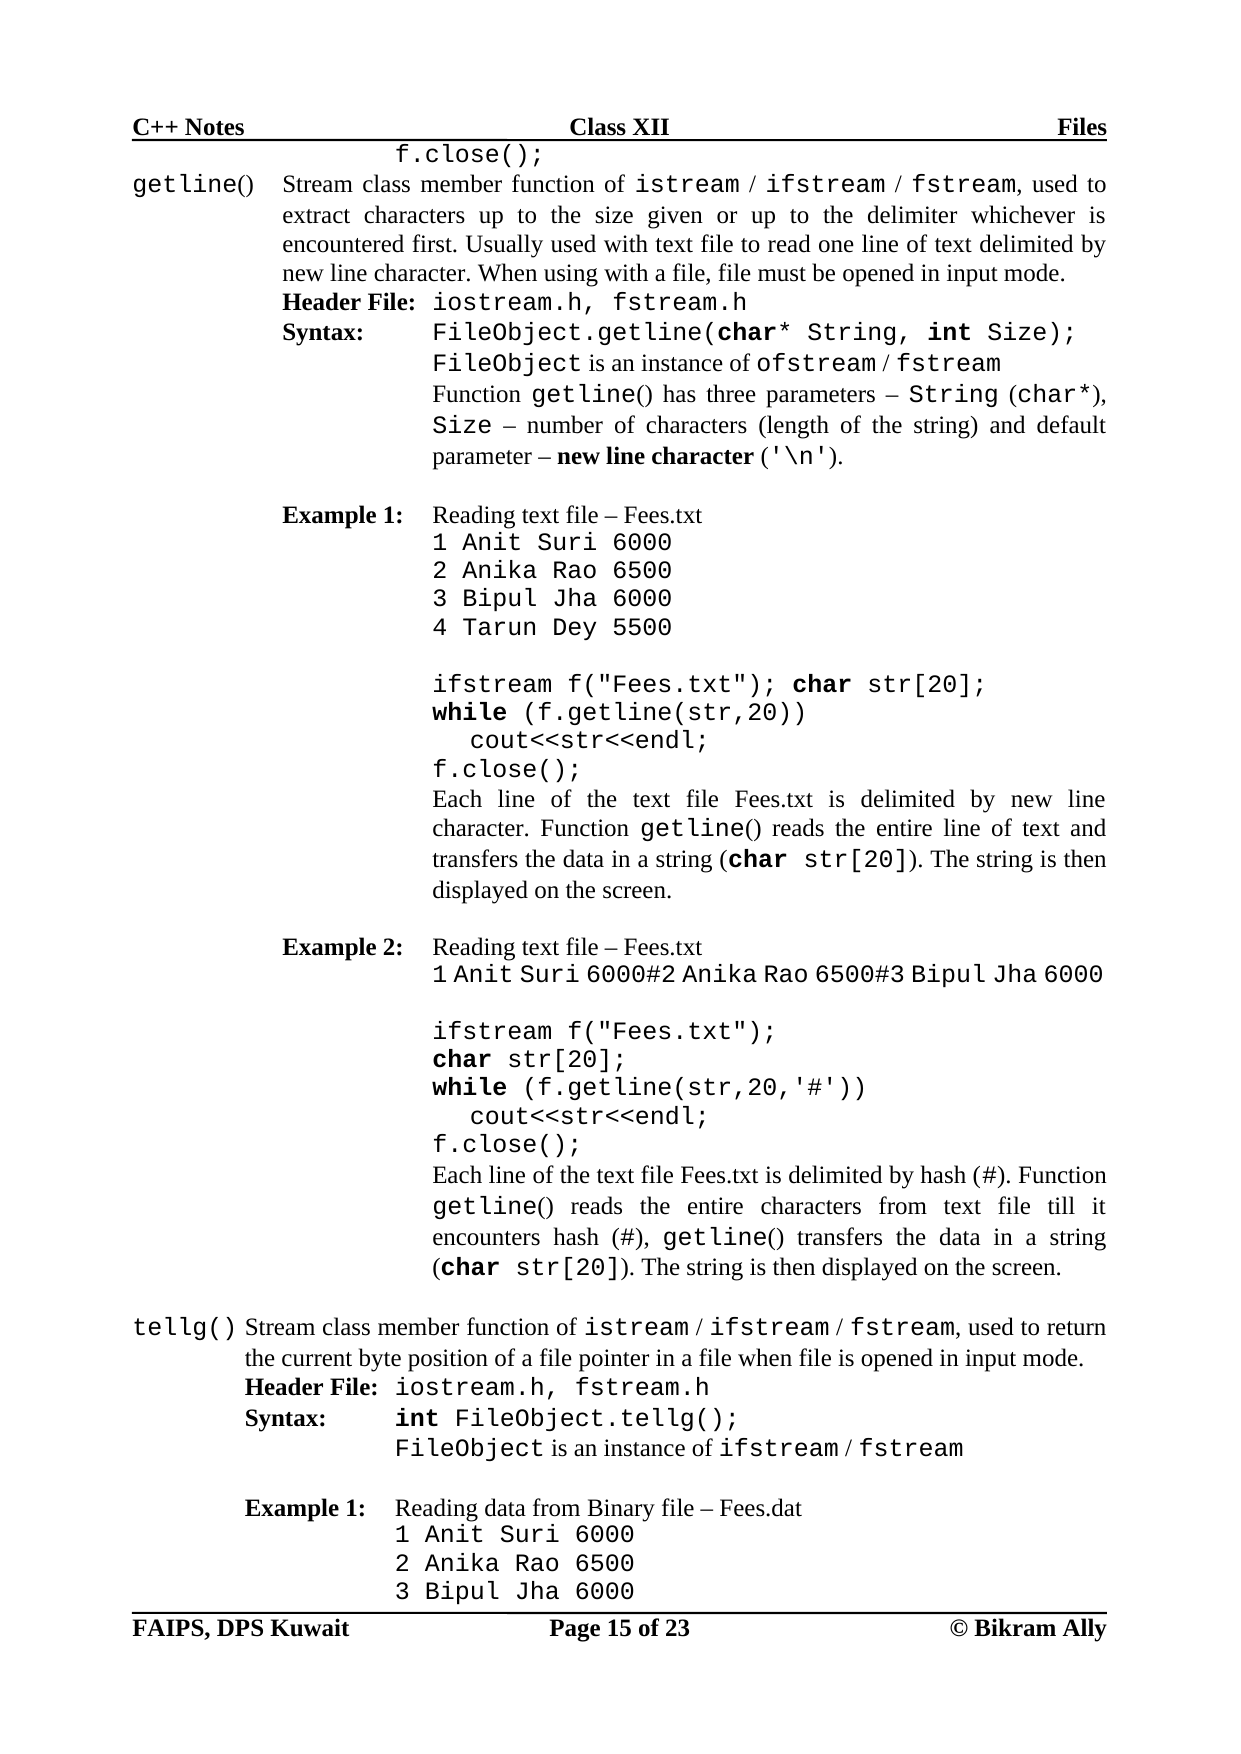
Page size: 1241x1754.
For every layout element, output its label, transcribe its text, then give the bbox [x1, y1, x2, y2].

text 1 Anit Suri 6000 [394, 1522, 1107, 1550]
text char str[20]; [432, 1047, 1107, 1075]
text ifstream f("Fees.txt"); [432, 1018, 1107, 1047]
text while (f.getline(str,20,'#')) [432, 1075, 1107, 1103]
text while (f.getline(str,20)) [432, 699, 1107, 728]
text Example 1: Reading text file – Fees.txt [282, 500, 1107, 529]
text FileObject is an instance of ifstream / fstream [394, 1433, 1107, 1464]
text cout<<str<<endl; [394, 728, 1107, 756]
text ifstream f("Fees.txt"); char str[20]; [432, 671, 1107, 699]
text f.close(); [432, 756, 1107, 784]
text FileObject is an instance of ofstream / fstream [432, 348, 1107, 379]
text 3 Bipul Jha 6000 [432, 586, 1107, 614]
text 4 Tarun Dey 5500 [432, 614, 1107, 642]
text Syntax: int FileObject.tellg(); [244, 1403, 1107, 1433]
text 2 Anika Rao 6500 [394, 1550, 1107, 1578]
text Syntax: FileObject.getline(char* String, int Size); [282, 317, 1107, 348]
text Each line of the text file Fees.txt is delimited by hash (#). Function getline() reads the entire characters from text file till it encounters hash (#), getline() transfers the data in a string (char str[20]). The string is then displayed on the screen. [432, 1160, 1107, 1283]
text f.close(); [394, 141, 1107, 169]
text Example 2: Reading text file – Fees.txt [282, 932, 1107, 961]
text tellg() Stream class member function of istream / ifstream / fstream, used to return the current byte position of a file pointer in a file when file is opened in input mode. [132, 1312, 1107, 1372]
text 2 Anika Rao 6500 [432, 557, 1107, 586]
text Each line of the text file Fees.txt is delimited by new line character. Function getline() reads the entire line of text and transfers the data in a string (char str[20]). The string is then displayed on the screen. [432, 784, 1107, 904]
text Example 1: Reading data from Binary file – Fees.dat [244, 1493, 1107, 1522]
text Function getline() has three parameters – String (char*), Size – number of characters (length of the string) and default parameter – new line character ('\n'). [432, 379, 1107, 472]
text cout<<str<<endl; [394, 1103, 1107, 1132]
text f.close(); [432, 1132, 1107, 1160]
text 1 Anit Suri 6000#2 Anika Rao 6500#3 Bipul Jha 6000 [432, 961, 1107, 989]
text 3 Bipul Jha 6000 [394, 1578, 1107, 1607]
text getline() Stream class member function of istream / ifstream / fstream, used to extract characters up to the size given or up to the delimiter whichever is encountered first. Usually used with text file to read one line of text delimited by new line character. When using with a file, file must be opened in input mode. [132, 169, 1107, 287]
text Header File: iostream.h, fstream.h [244, 1372, 1107, 1403]
text Header File: iostream.h, fstream.h [282, 287, 1107, 317]
text 1 Anit Suri 6000 [432, 529, 1107, 557]
